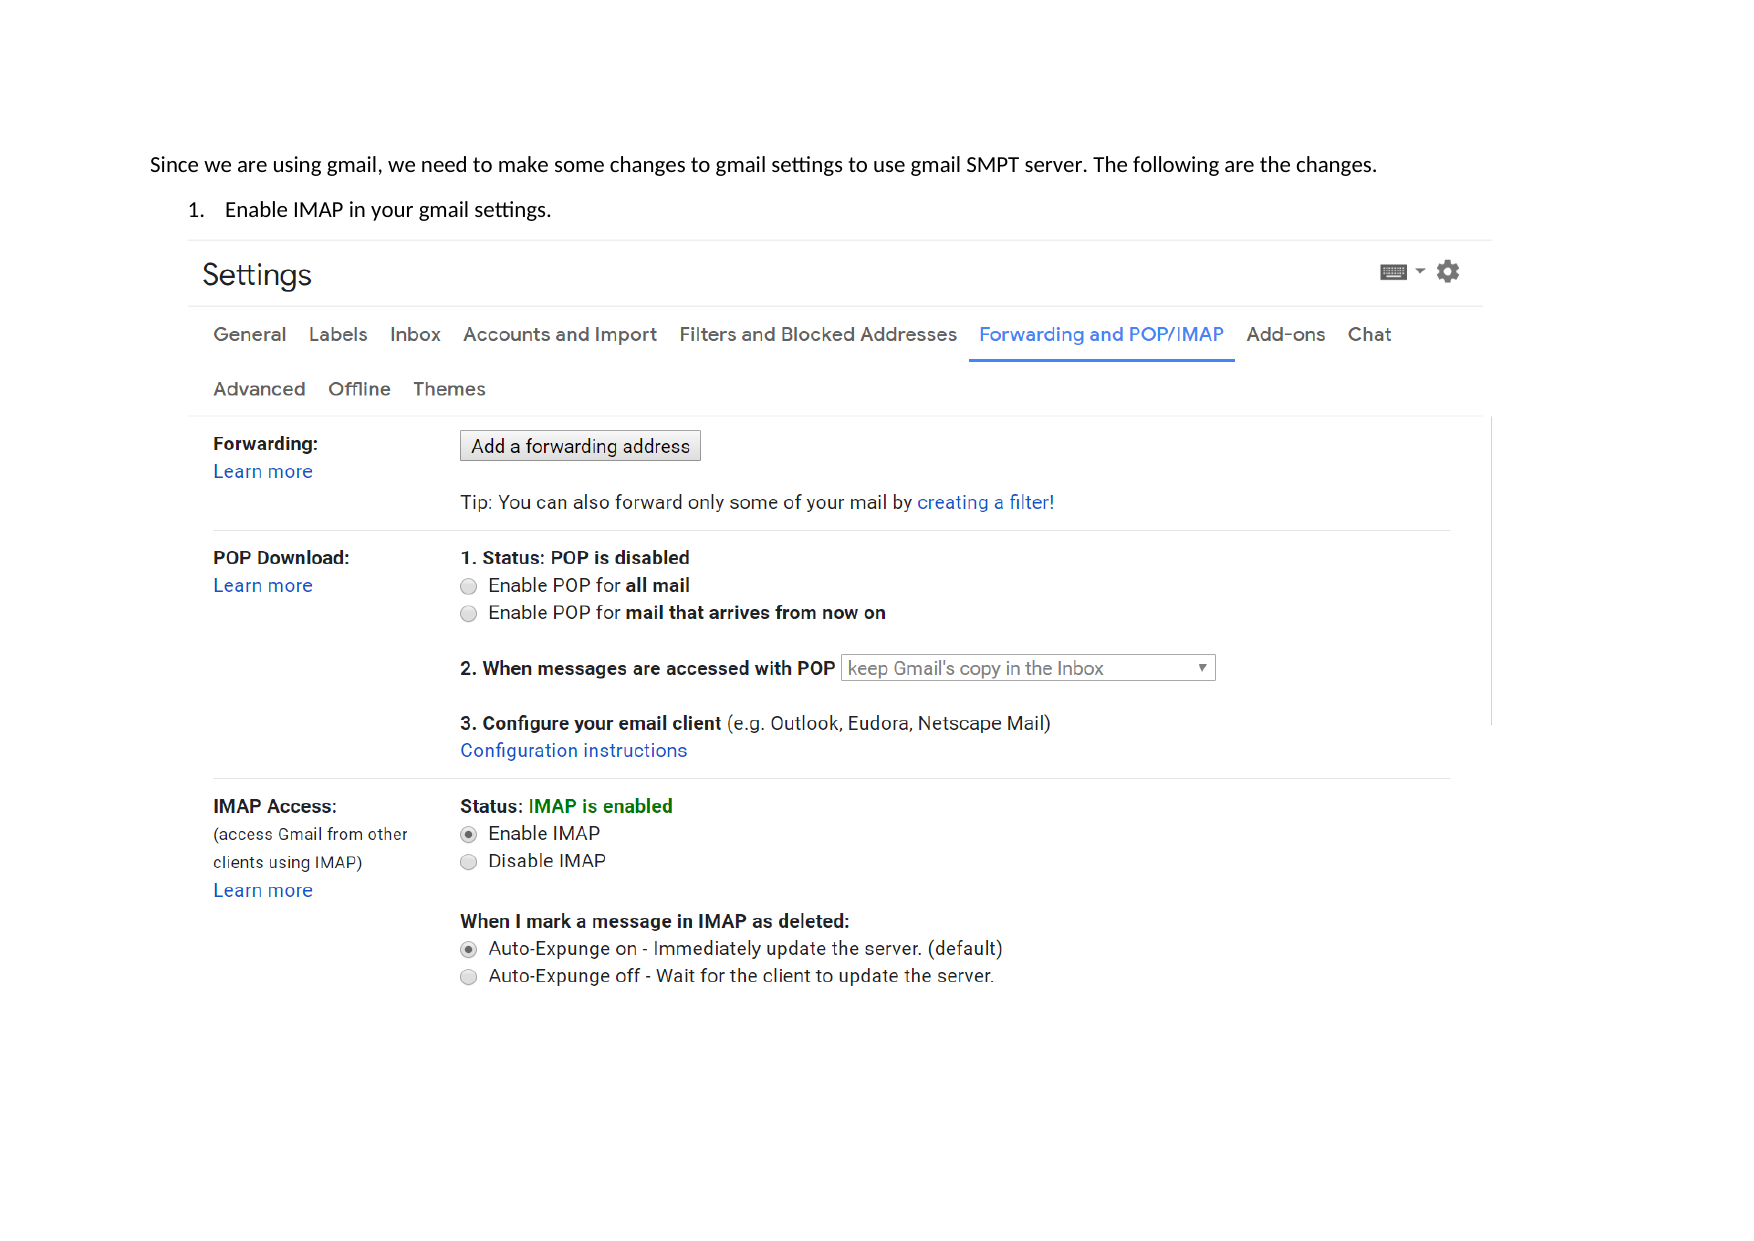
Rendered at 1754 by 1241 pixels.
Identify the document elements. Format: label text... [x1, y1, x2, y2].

list Enable IMAP in your gmail settings. [187, 195, 1604, 223]
picture [187, 239, 1492, 992]
text Since we are using gmail, we need to make some changes to gmail settings to use gmail SMPT server. The following are the changes. [150, 150, 1604, 178]
